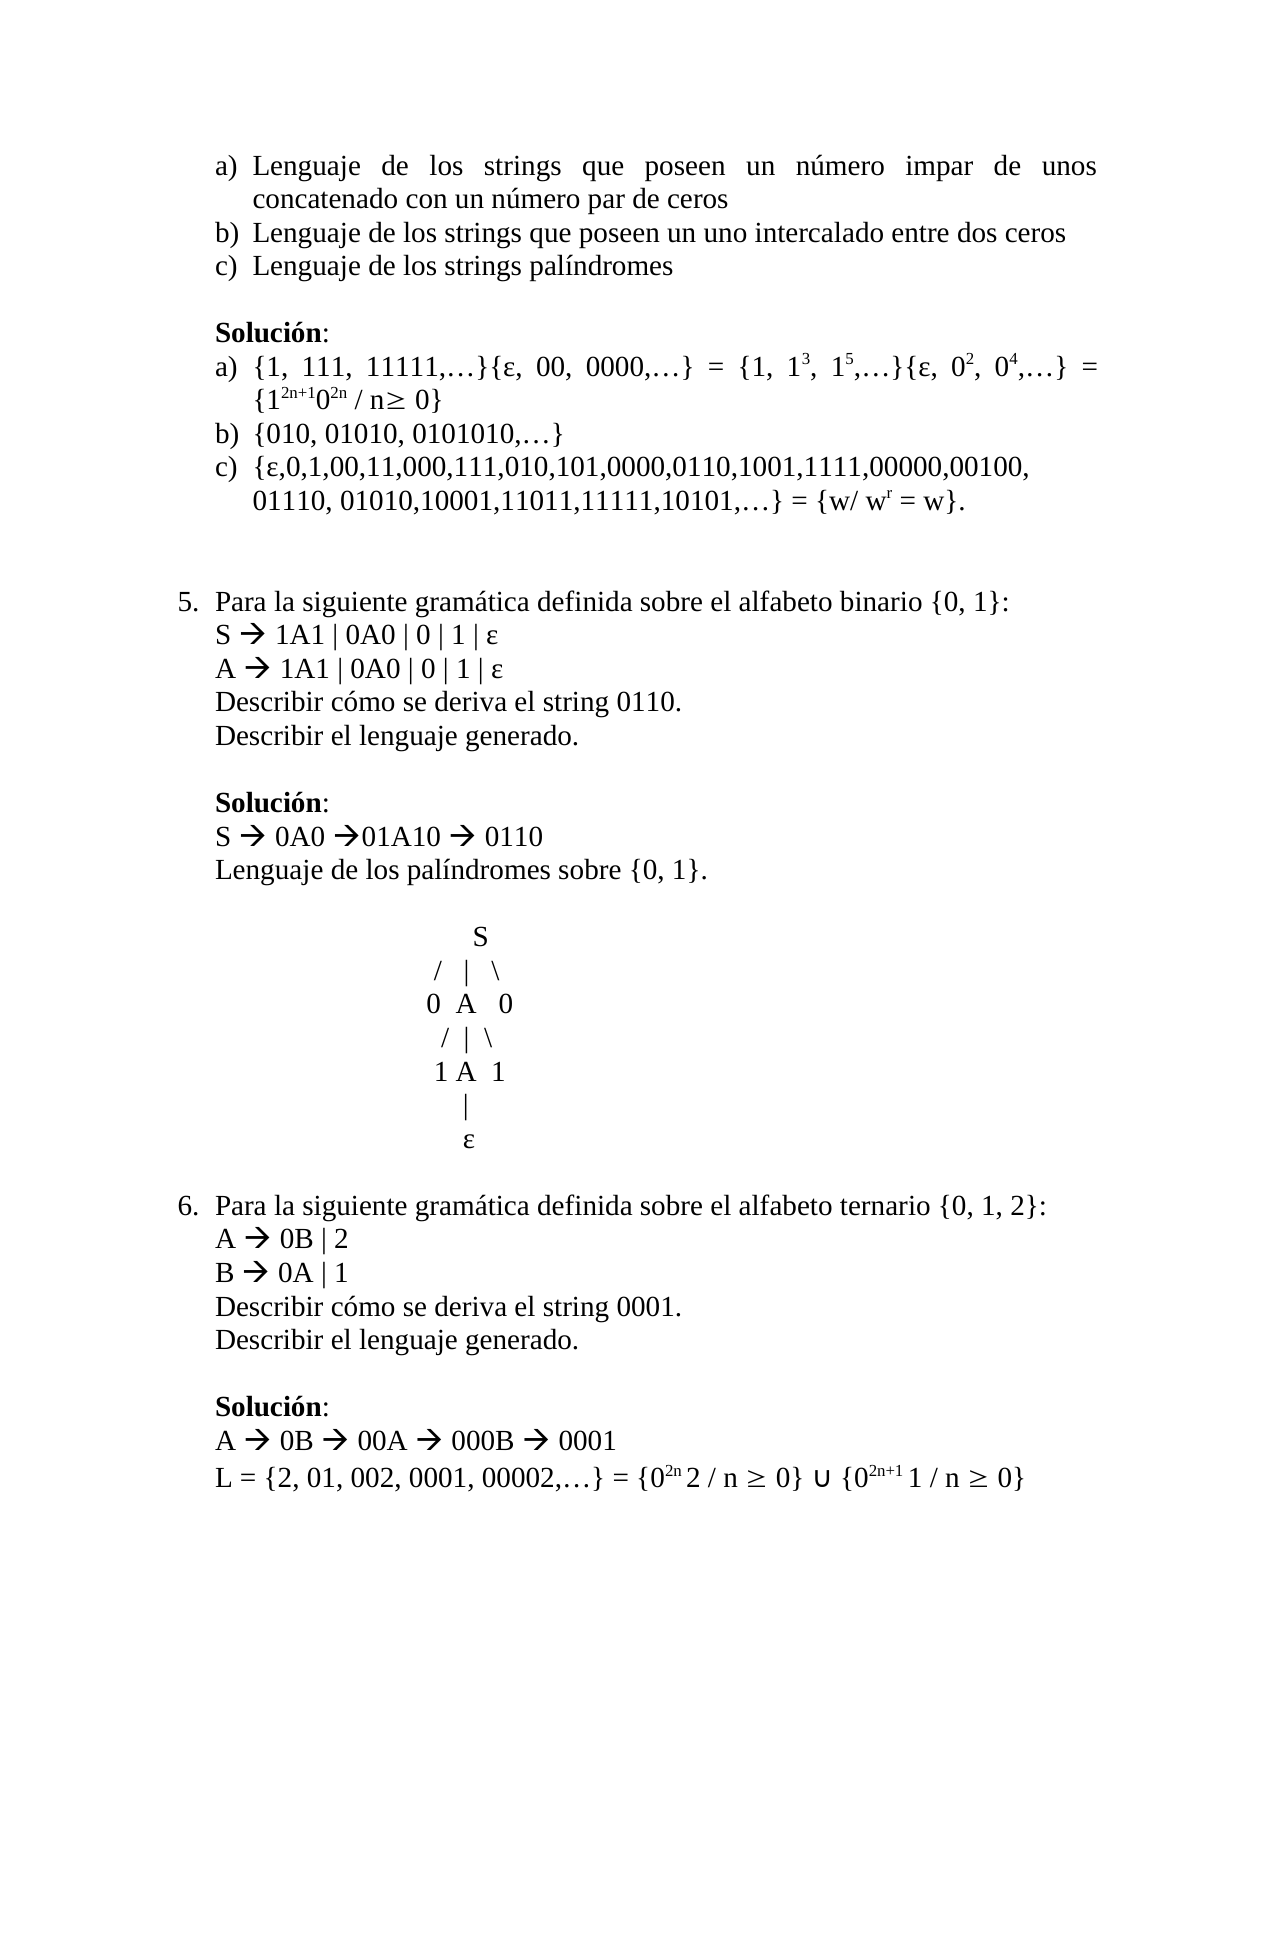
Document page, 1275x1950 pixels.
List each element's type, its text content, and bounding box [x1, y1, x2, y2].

list {1, 111, 11111,…}{ε, 00, 0000,…} = {1, 13, 15,…}{ε, 02, 04,…} = {12n+102n / n 0} [215, 349, 1098, 416]
text S 0A0 01A10 0110 [215, 819, 1098, 852]
text Solución: [215, 1389, 1098, 1423]
text Describir cómo se deriva el string 0001. [215, 1289, 1098, 1322]
text Lenguaje de los palíndromes sobre {0, 1}. [215, 852, 1098, 886]
text Solución: [215, 785, 1098, 819]
text S [215, 919, 1098, 953]
text 1 A 1 [215, 1054, 1098, 1087]
text | [215, 1087, 1098, 1121]
text Describir el lenguaje generado. [215, 718, 1098, 752]
list {010, 01010, 0101010,…} [215, 416, 1098, 449]
text A 0B 00A 000B 0001 [215, 1423, 1098, 1456]
text A 1A1 | 0A0 | 0 | 1 | ε [215, 651, 1098, 684]
list Lenguaje de los strings palíndromes [215, 248, 1098, 282]
list Lenguaje de los strings que poseen un uno intercalado entre dos ceros [215, 215, 1098, 248]
list {ε,0,1,00,11,000,111,010,101,0000,0110,1001,1111,00000,00100, 01110, 01010,10001,11011,11111,10101,…} = {w/ wr = w}. [215, 449, 1098, 517]
text Describir el lenguaje generado. [215, 1322, 1098, 1356]
text L = {2, 01, 002, 0001, 00002,…} = {02n 2 / n 0} ∪ {02n+1 1 / n 0} [215, 1456, 1098, 1496]
text Describir cómo se deriva el string 0110. [215, 684, 1098, 718]
list Para la siguiente gramática definida sobre el alfabeto ternario {0, 1, 2}: [177, 1188, 1098, 1221]
list Lenguaje de los strings que poseen un número impar de unos concatenado con un número par de ceros [215, 148, 1098, 215]
text Solución: [215, 315, 1098, 349]
text 0 A 0 [215, 987, 1098, 1020]
list Para la siguiente gramática definida sobre el alfabeto binario {0, 1}: [177, 584, 1098, 617]
text A 0B | 2 [215, 1221, 1098, 1255]
text / | \ [215, 1020, 1098, 1054]
text ε [215, 1121, 1098, 1154]
text S 1A1 | 0A0 | 0 | 1 | ε [215, 617, 1098, 651]
text B 0A | 1 [215, 1255, 1098, 1289]
text / | \ [215, 953, 1098, 987]
